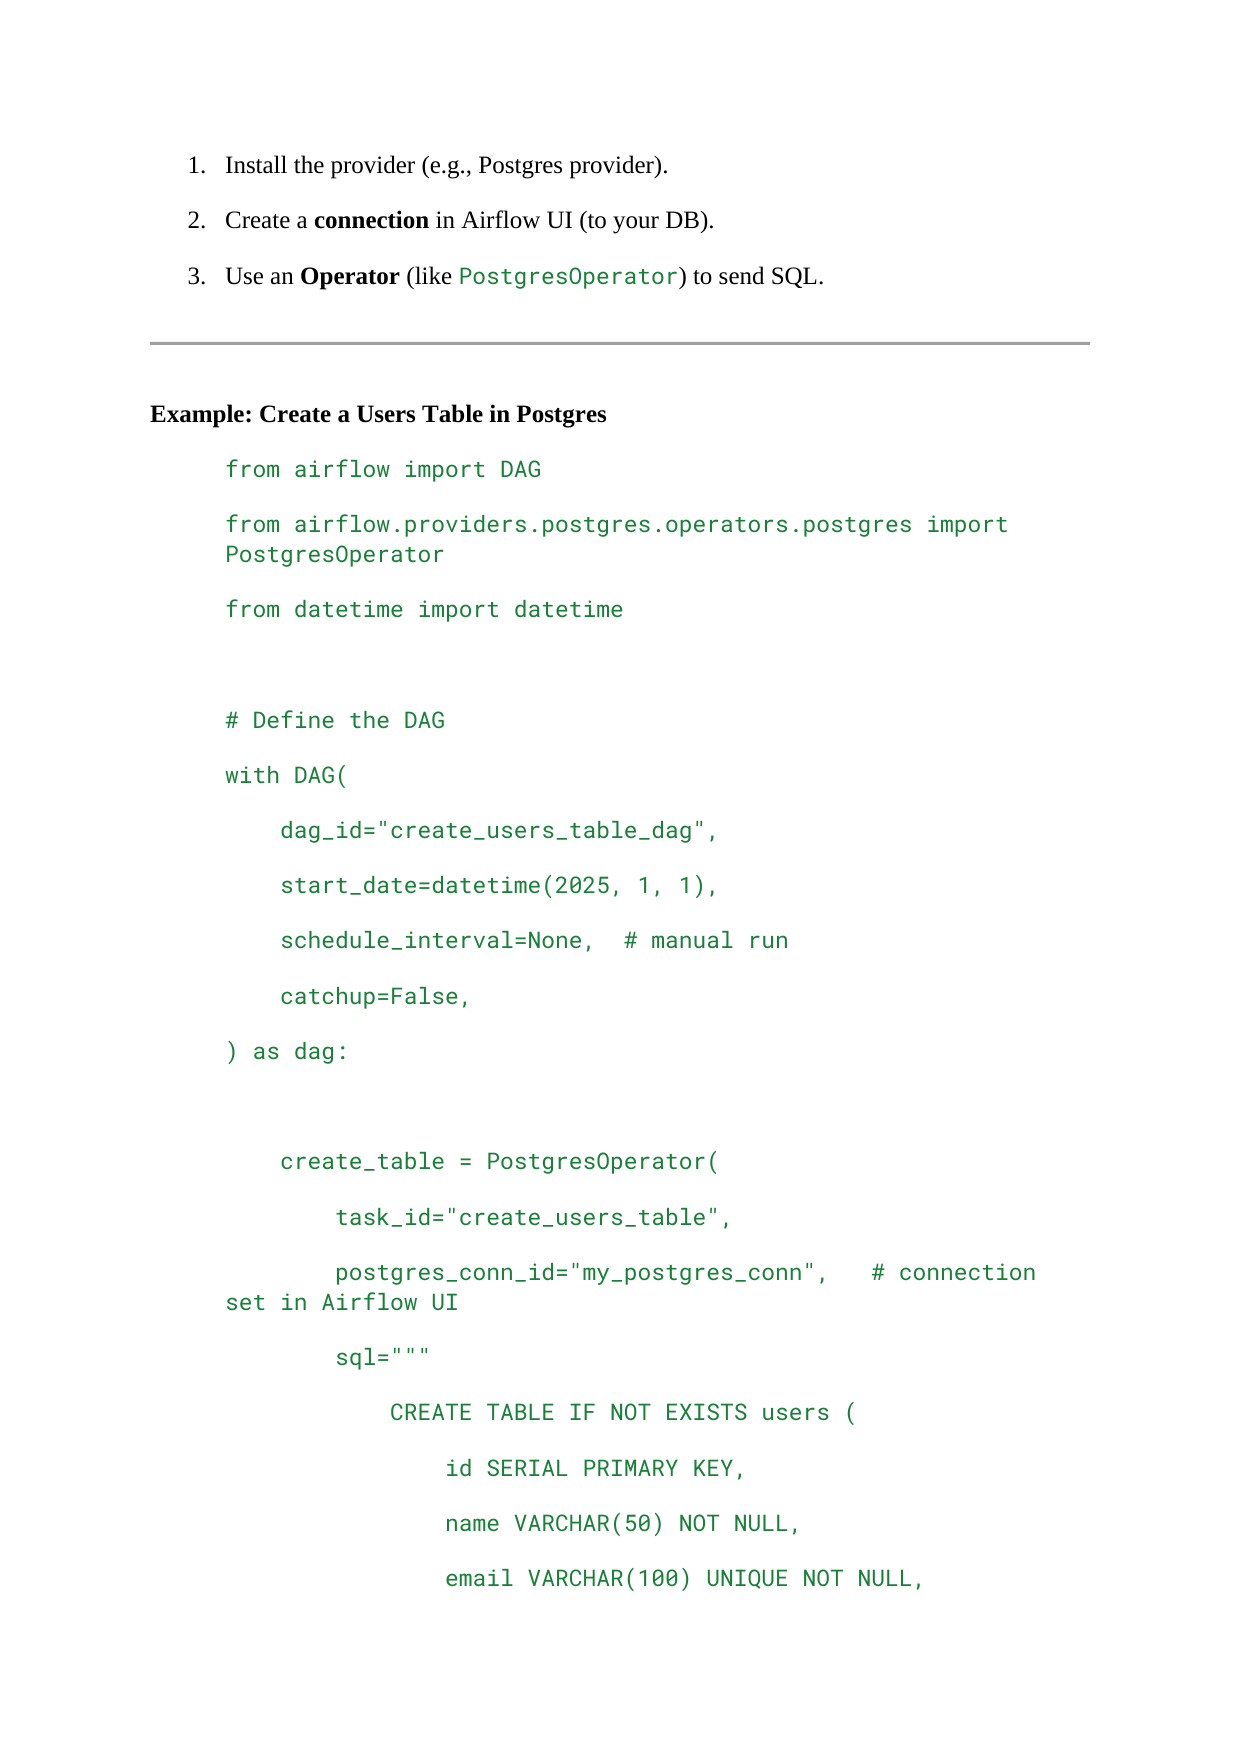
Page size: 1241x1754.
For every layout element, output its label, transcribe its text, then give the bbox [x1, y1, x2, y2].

subtitle Example: Create a Users Table in Postgres [150, 399, 1090, 428]
text email VARCHAR(100) UNIQUE NOT NULL, [225, 1562, 1090, 1592]
text ) as dag: [225, 1035, 1090, 1065]
text from airflow.providers.postgres.operators.postgres import PostgresOperator [225, 508, 1090, 568]
text start_date=datetime(2025, 1, 1), [225, 869, 1090, 900]
text dag_id="create_users_table_dag", [225, 814, 1090, 844]
text CREATE TABLE IF NOT EXISTS users ( [225, 1397, 1090, 1427]
text id SERIAL PRIMARY KEY, [225, 1452, 1090, 1482]
list Create a connection in Airflow UI (to your DB). [187, 205, 1090, 260]
text catchup=False, [225, 980, 1090, 1010]
text create_table = PostgresOperator( [225, 1146, 1090, 1176]
text from airflow import DAG [225, 453, 1090, 483]
list Use an Operator (like PostgresOperator) to send SQL. [187, 260, 1090, 317]
text postgres_conn_id="my_postgres_conn", # connection set in Airflow UI [225, 1256, 1090, 1316]
text from datetime import datetime [225, 593, 1090, 624]
text sql=""" [225, 1341, 1090, 1372]
text task_id="create_users_table", [225, 1201, 1090, 1231]
text name VARCHAR(50) NOT NULL, [225, 1507, 1090, 1537]
text with DAG( [225, 759, 1090, 789]
text schedule_interval=None, # manual run [225, 925, 1090, 955]
text # Define the DAG [225, 704, 1090, 734]
list Install the provider (e.g., Postgres provider). [187, 150, 1090, 205]
